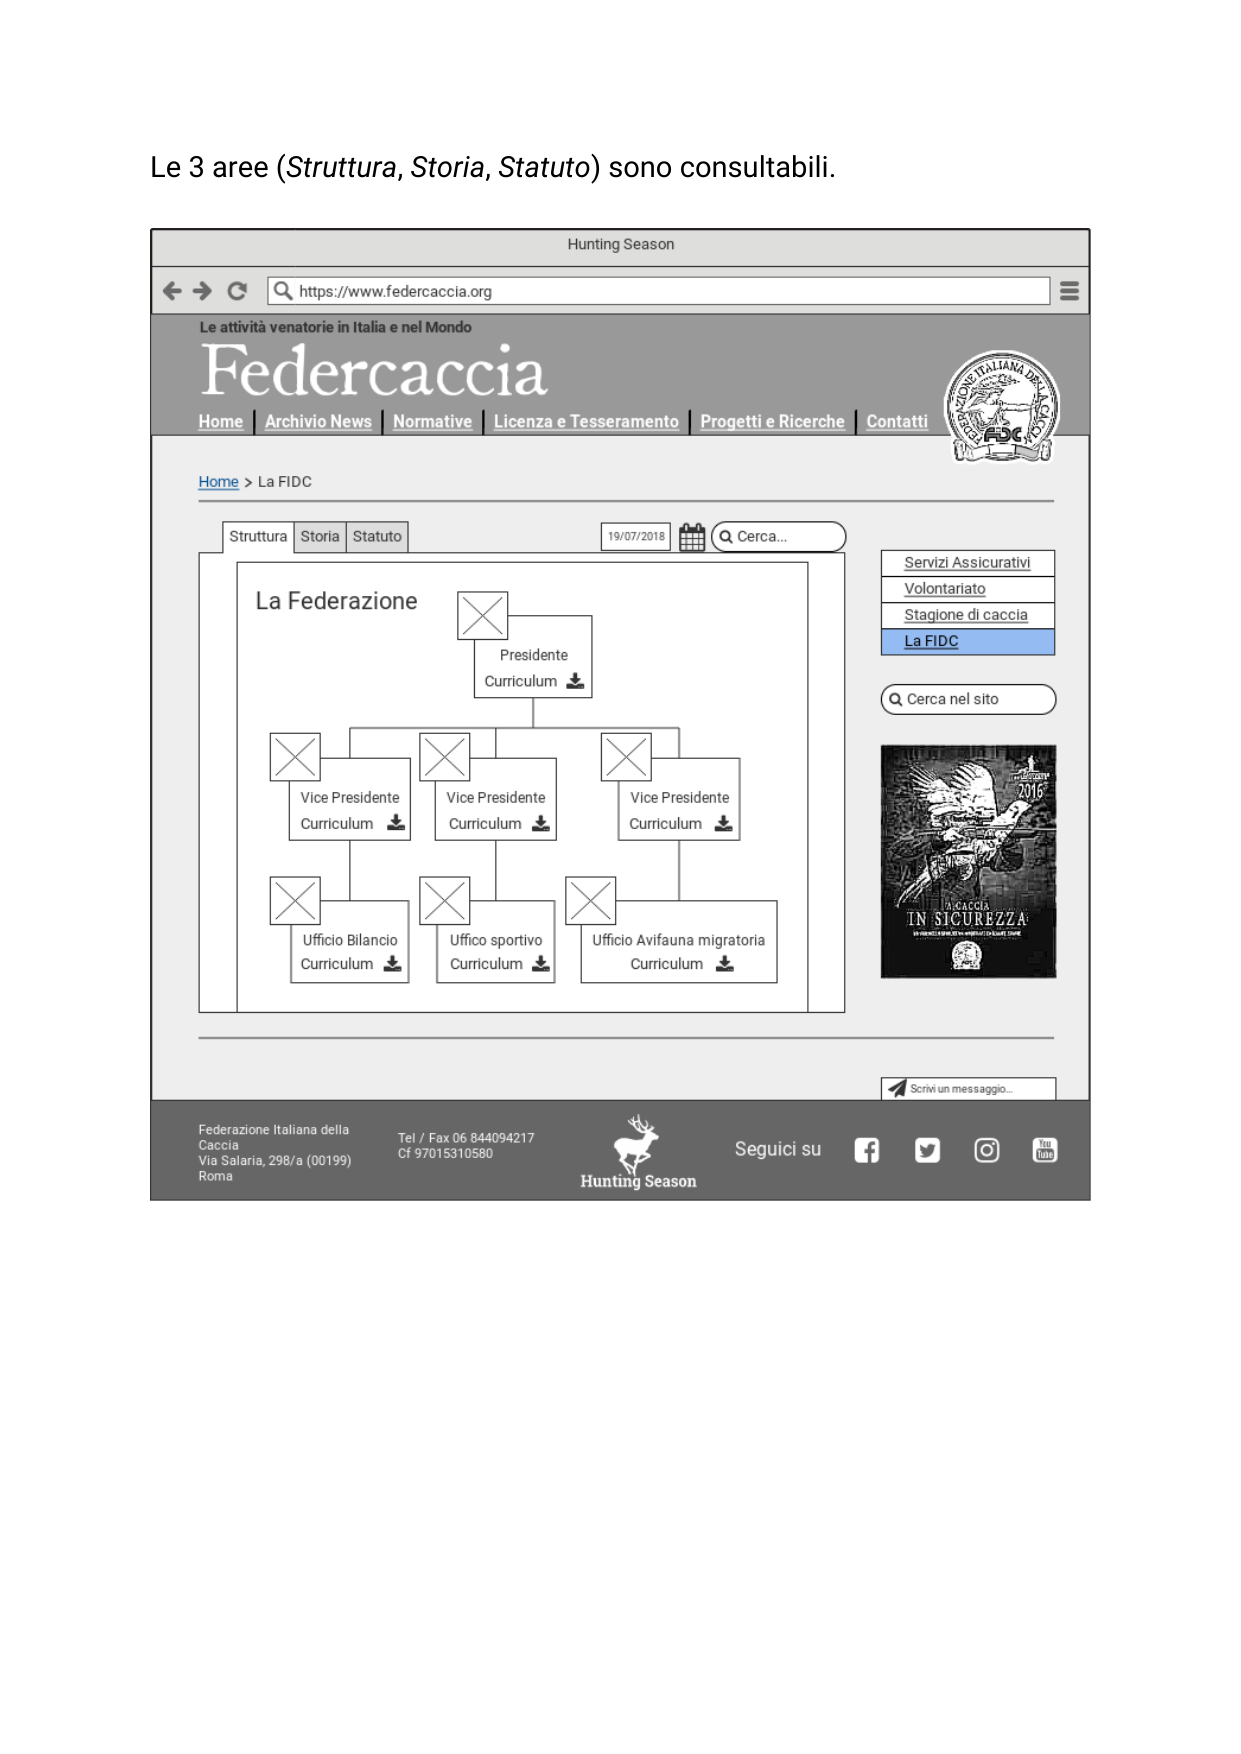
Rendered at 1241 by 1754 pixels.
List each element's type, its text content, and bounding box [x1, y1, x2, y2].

text Le 3 aree (Struttura, Storia, Statuto) sono consultabili. [150, 150, 1090, 184]
picture [150, 228, 1091, 1221]
